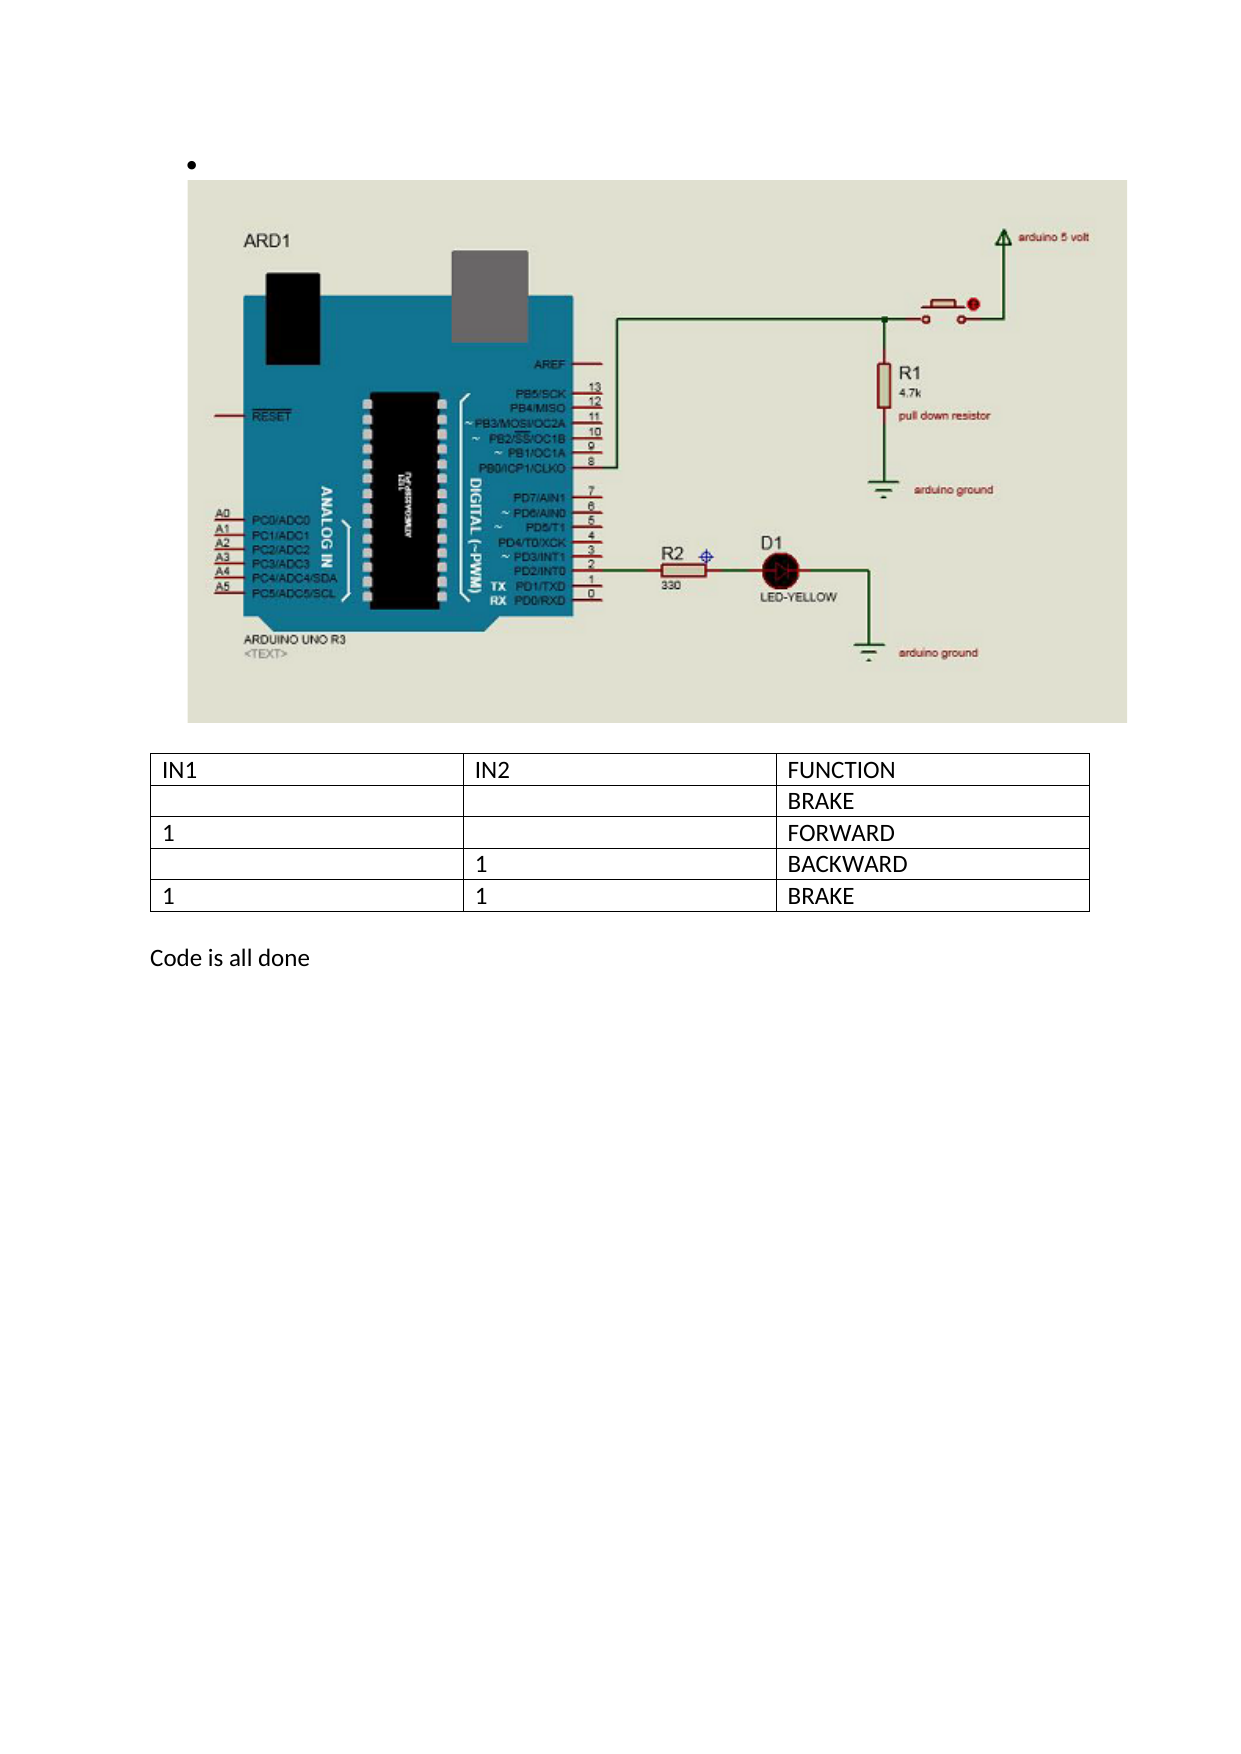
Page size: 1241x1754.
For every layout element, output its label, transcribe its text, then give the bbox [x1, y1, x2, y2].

table_cell 1 [151, 817, 463, 848]
table_header IN1 [151, 754, 463, 784]
table_cell FORWARD [777, 817, 1089, 848]
table_cell [464, 786, 776, 816]
table_cell 1 [464, 849, 776, 879]
table_cell 1 [464, 880, 776, 911]
picture [187, 180, 1128, 723]
table_header FUNCTION [777, 754, 1089, 784]
table_cell [151, 786, 463, 816]
text Code is all done [150, 942, 1090, 973]
table_cell BRAKE [777, 880, 1089, 911]
table_cell [151, 849, 463, 879]
table_cell [464, 817, 776, 848]
table_cell 1 [151, 880, 463, 911]
table_header IN2 [464, 754, 776, 784]
table_cell BACKWARD [777, 849, 1089, 879]
table_cell BRAKE [777, 786, 1089, 816]
